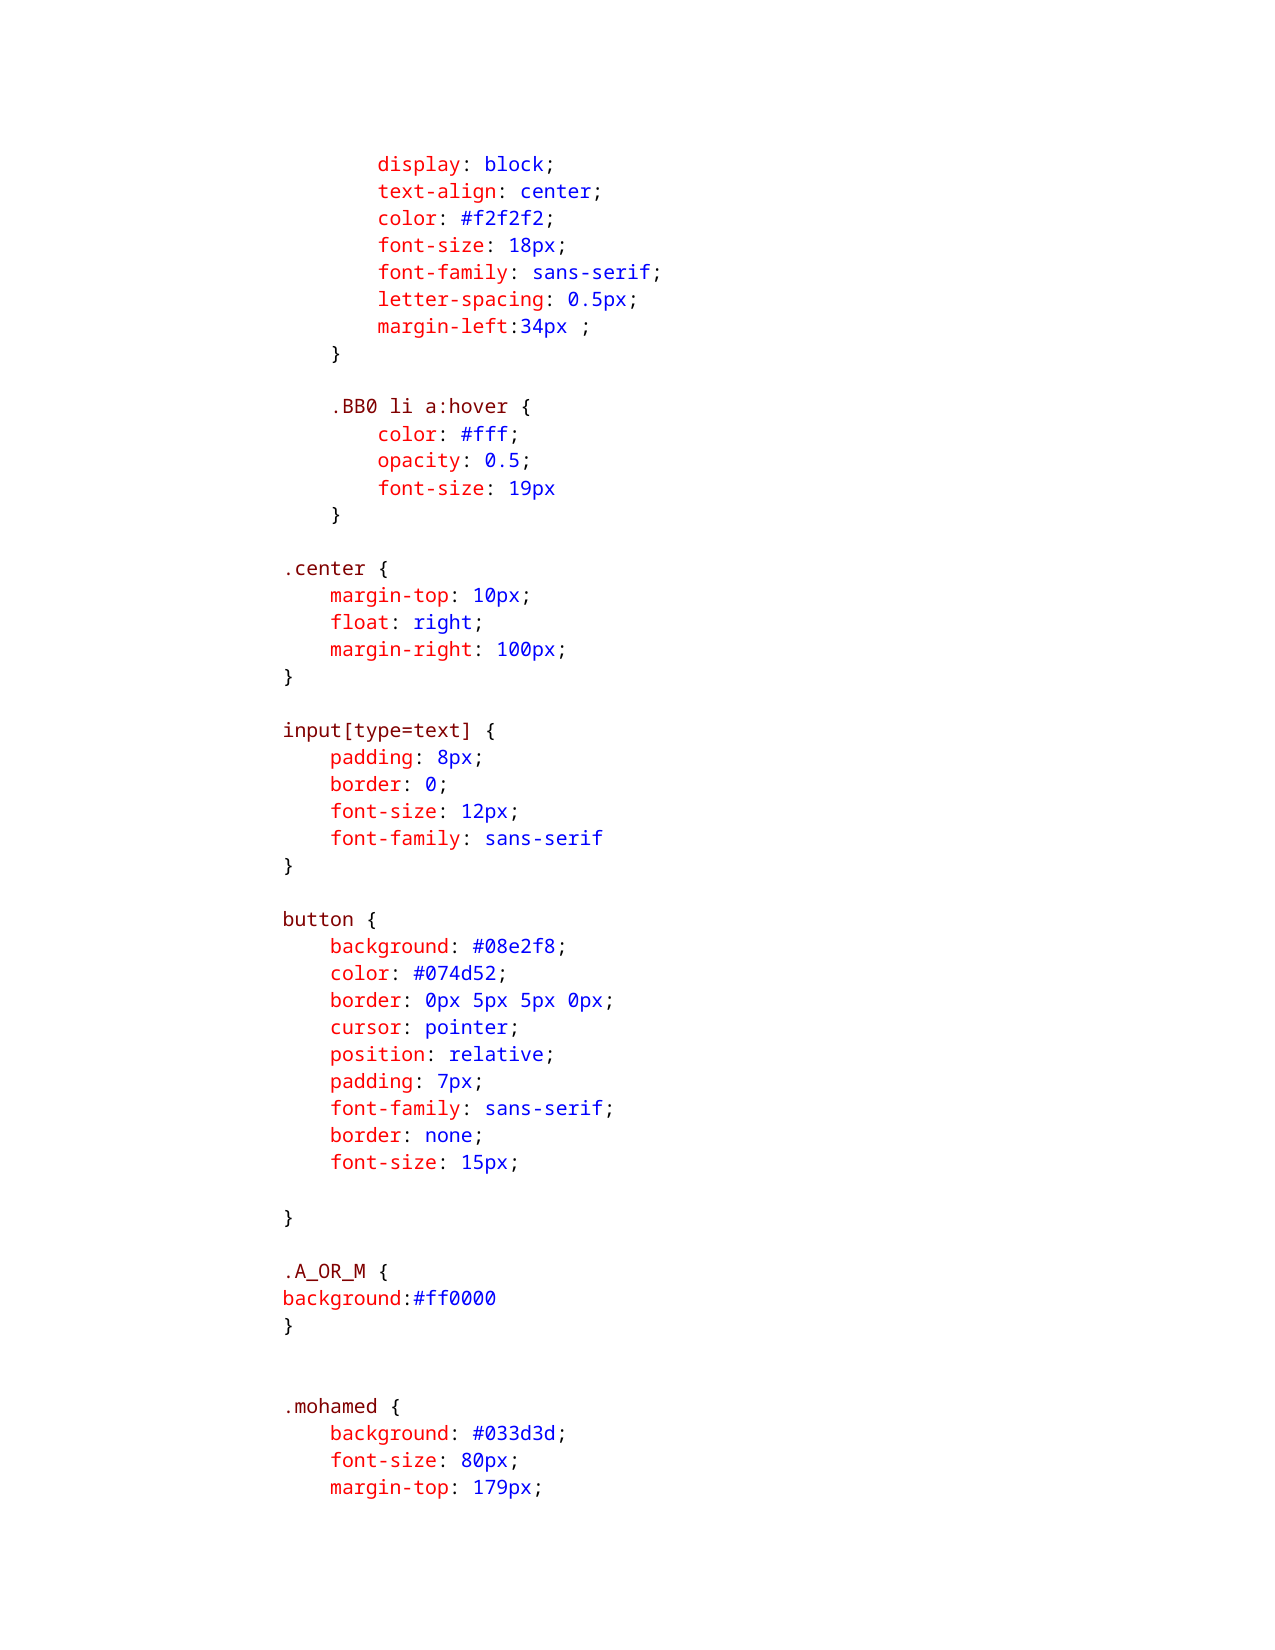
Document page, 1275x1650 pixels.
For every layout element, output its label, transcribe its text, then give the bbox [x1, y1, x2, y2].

text border: 0; [187, 771, 1087, 797]
text background: #033d3d; [187, 1419, 1087, 1446]
text margin-left:34px ; [187, 312, 1087, 339]
text input[type=text] { [187, 717, 1087, 743]
text color: #fff; [187, 420, 1087, 447]
text .center { [187, 555, 1087, 582]
text color: #074d52; [187, 959, 1087, 986]
text font-family: sans-serif [187, 824, 1087, 851]
text font-size: 19px [187, 474, 1087, 501]
text .mohamed { [187, 1392, 1087, 1419]
text font-size: 80px; [187, 1446, 1087, 1473]
text padding: 8px; [187, 743, 1087, 771]
text margin-top: 10px; [187, 582, 1087, 609]
text padding: 7px; [187, 1067, 1087, 1094]
text font-family: sans-serif; [187, 258, 1087, 285]
text } [187, 1311, 1087, 1338]
text cursor: pointer; [187, 1013, 1087, 1040]
text border: 0px 5px 5px 0px; [187, 986, 1087, 1013]
text position: relative; [187, 1040, 1087, 1067]
text background:#ff0000 [187, 1284, 1087, 1311]
text background: #08e2f8; [187, 932, 1087, 959]
text } [187, 851, 1087, 878]
text border: none; [187, 1121, 1087, 1148]
text } [187, 663, 1087, 689]
text font-family: sans-serif; [187, 1094, 1087, 1121]
text opacity: 0.5; [187, 447, 1087, 474]
text margin-top: 179px; [187, 1473, 1087, 1500]
text .A_OR_M { [187, 1257, 1087, 1284]
text text-align: center; [187, 177, 1087, 204]
text float: right; [187, 609, 1087, 636]
text color: #f2f2f2; [187, 204, 1087, 231]
text button { [187, 905, 1087, 932]
text } [187, 501, 1087, 528]
text font-size: 12px; [187, 797, 1087, 824]
text margin-right: 100px; [187, 636, 1087, 663]
text } [187, 339, 1087, 366]
text } [187, 1203, 1087, 1230]
text .BB0 li a:hover { [187, 393, 1087, 420]
text font-size: 18px; [187, 231, 1087, 258]
text display: block; [187, 150, 1087, 177]
text font-size: 15px; [187, 1148, 1087, 1175]
text letter-spacing: 0.5px; [187, 285, 1087, 312]
